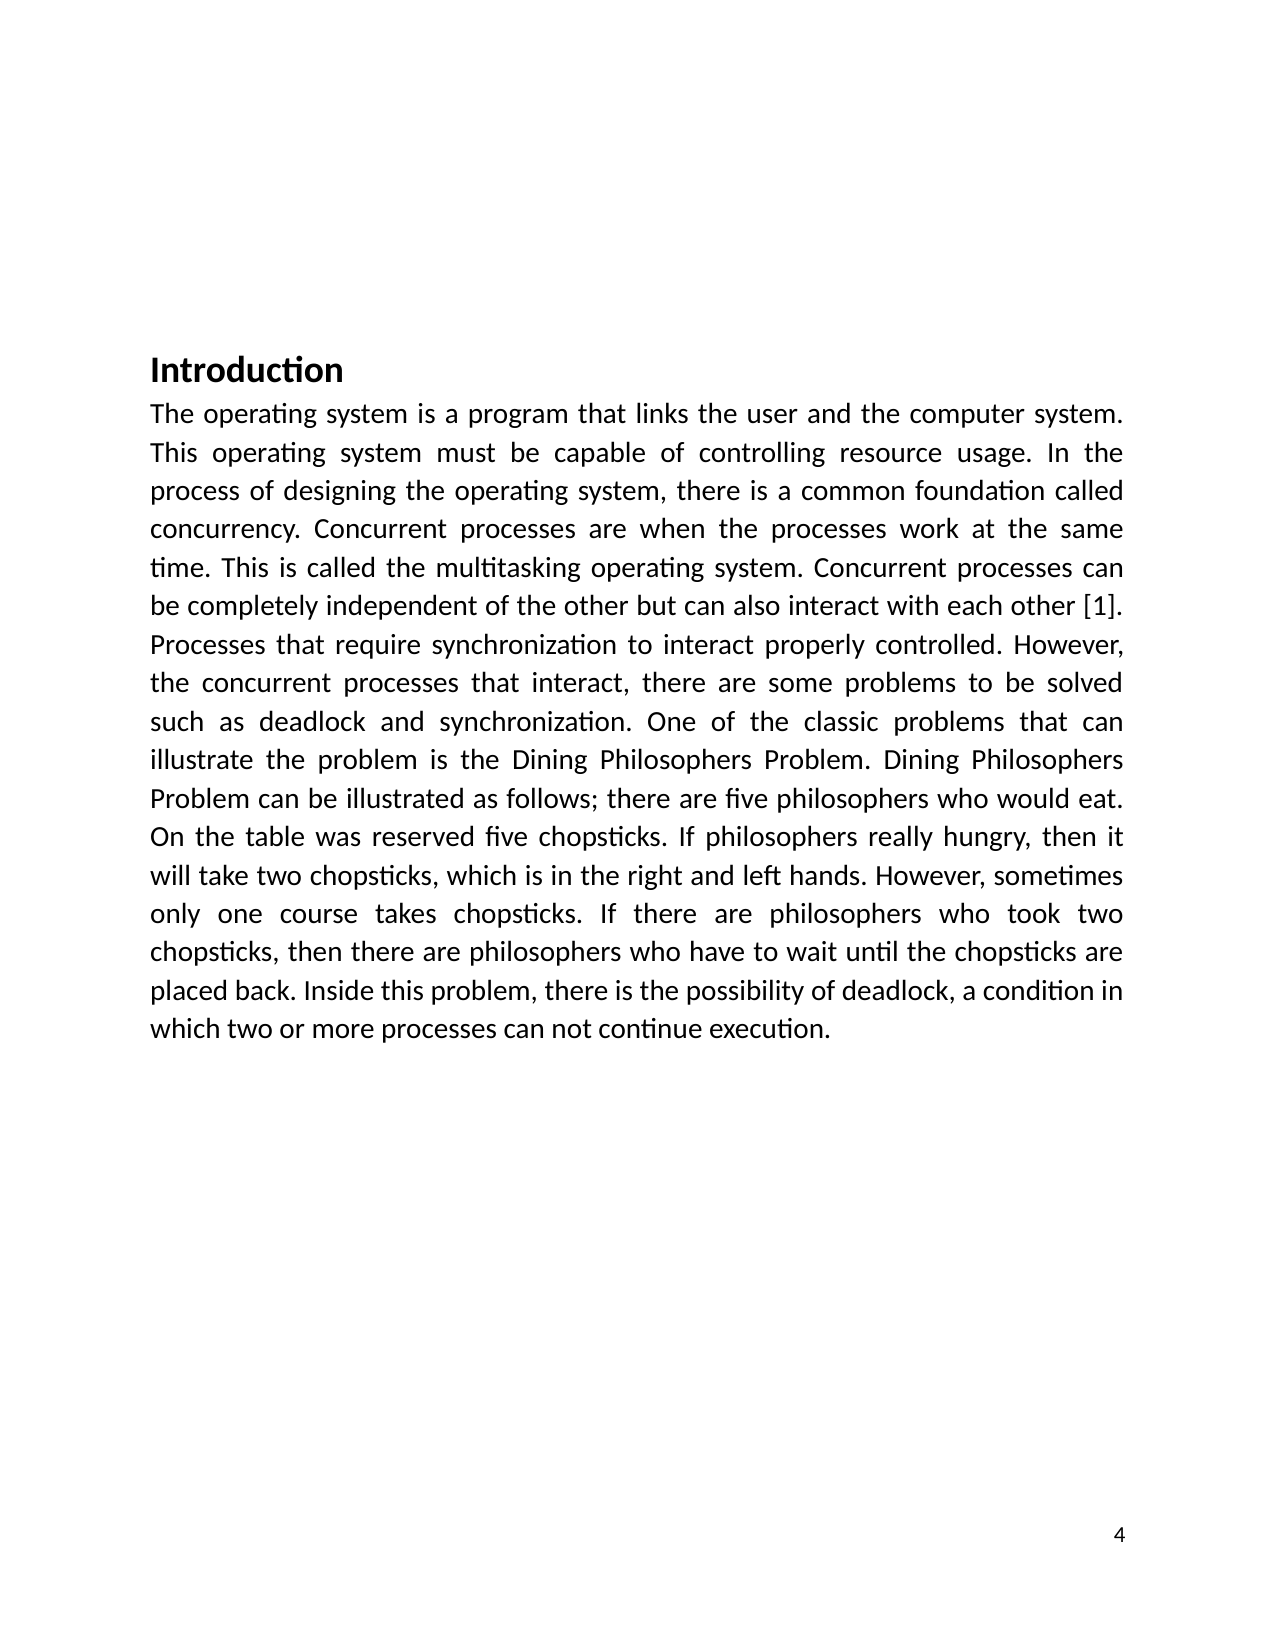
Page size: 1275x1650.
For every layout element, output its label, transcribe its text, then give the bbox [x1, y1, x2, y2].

subtitle Introduction [150, 346, 1125, 392]
text The operating system is a program that links the user and the computer system. This operating system must be capable of controlling resource usage. In the process of designing the operating system, there is a common foundation called concurrency. Concurrent processes are when the processes work at the same time. This is called the multitasking operating system. Concurrent processes can be completely independent of the other but can also interact with each other [1]. Processes that require synchronization to interact properly controlled. However, the concurrent processes that interact, there are some problems to be solved such as deadlock and synchronization. One of the classic problems that can illustrate the problem is the Dining Philosophers Problem. Dining Philosophers Problem can be illustrated as follows; there are five philosophers who would eat. On the table was reserved five chopsticks. If philosophers really hungry, then it will take two chopsticks, which is in the right and left hands. However, sometimes only one course takes chopsticks. If there are philosophers who took two chopsticks, then there are philosophers who have to wait until the chopsticks are placed back. Inside this problem, there is the possibility of deadlock, a condition in which two or more processes can not continue execution. [150, 395, 1125, 1046]
